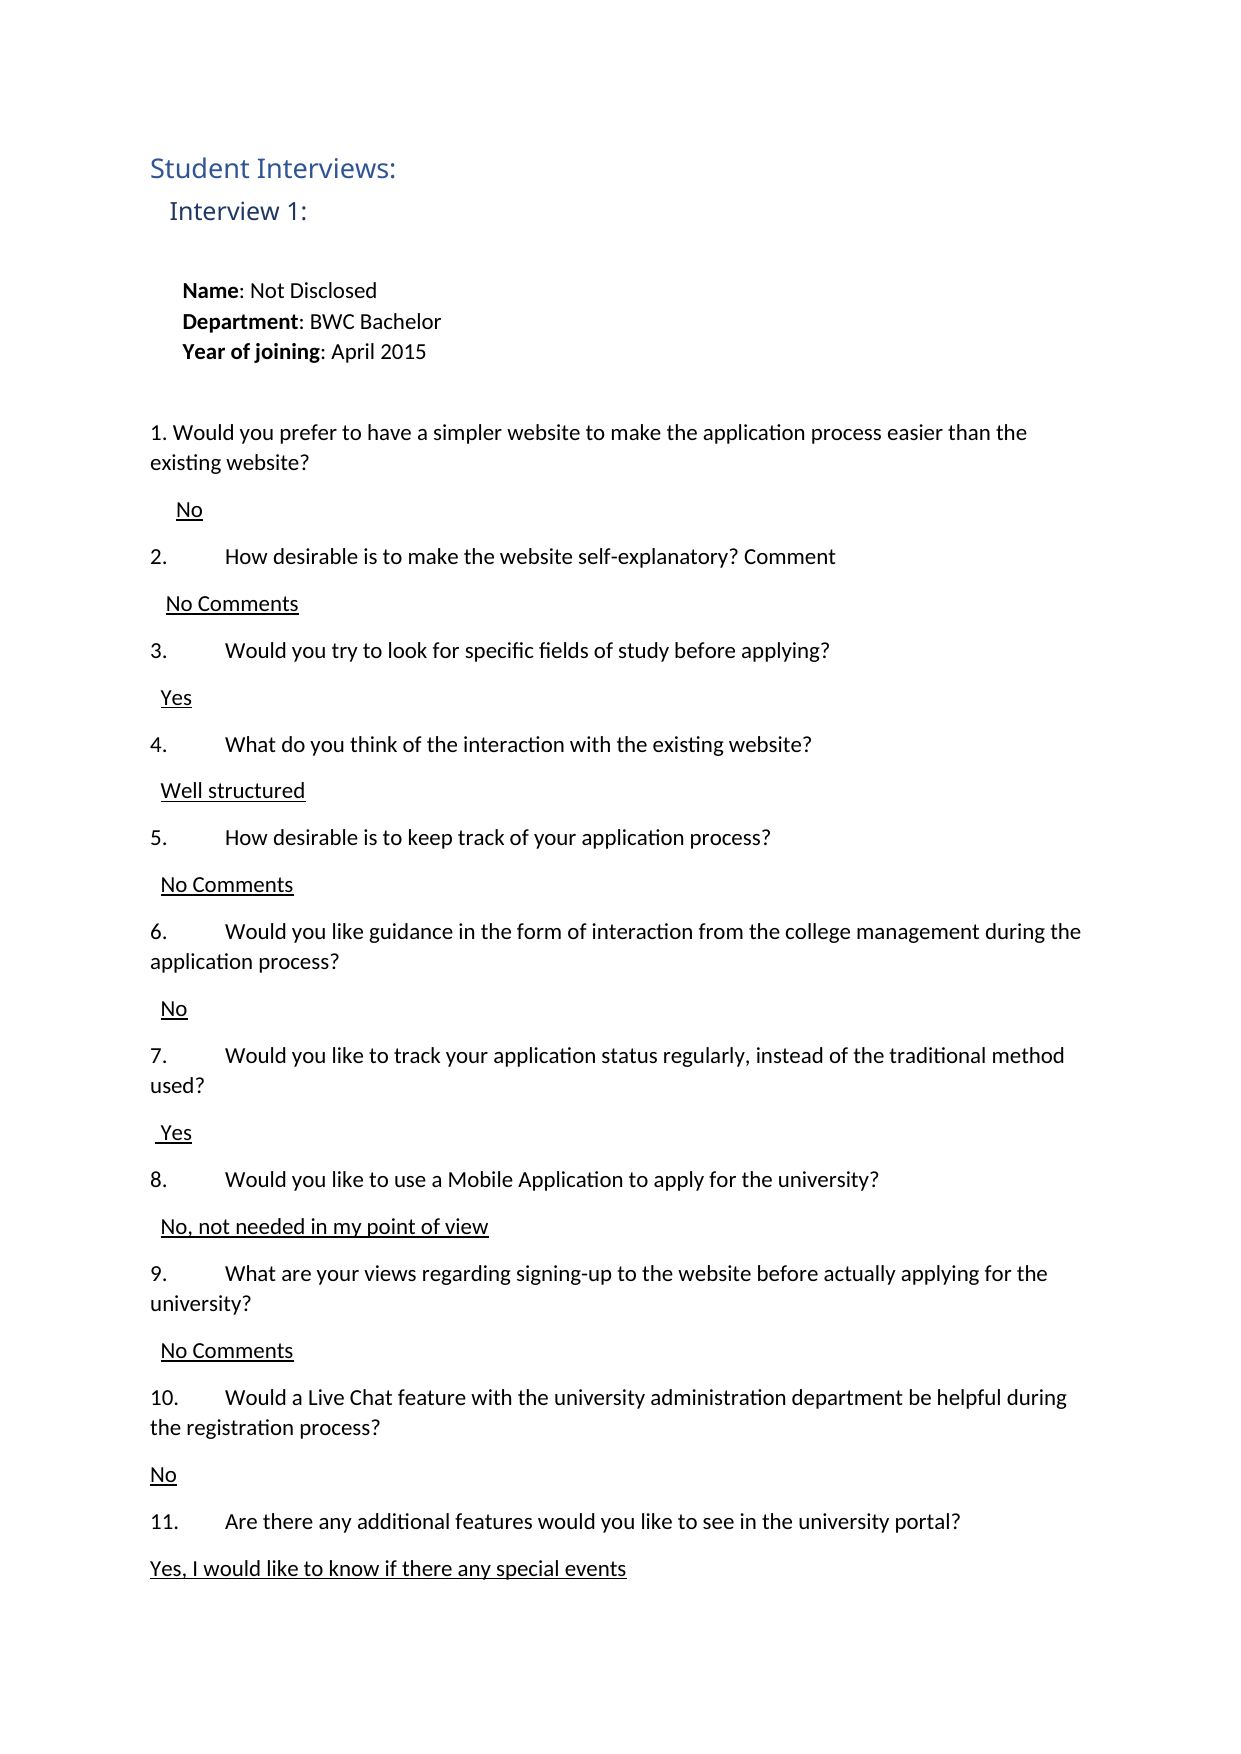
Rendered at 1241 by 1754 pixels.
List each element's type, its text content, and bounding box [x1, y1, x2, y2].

text No [150, 994, 1090, 1022]
subtitle Interview 1: [150, 194, 1090, 228]
text No [150, 1460, 1090, 1488]
text 10. Would a Live Chat feature with the university administration department be helpful during the registration process? [150, 1383, 1090, 1441]
text 5. How desirable is to keep track of your application process? [150, 823, 1090, 851]
text No [150, 495, 1090, 523]
text 9. What are your views regarding signing-up to the website before actually applying for the university? [150, 1259, 1090, 1317]
text 8. Would you like to use a Mobile Application to apply for the university? [150, 1165, 1090, 1193]
text 1. Would you prefer to have a simpler website to make the application process easier than the existing website? [150, 418, 1090, 476]
text 11. Are there any additional features would you like to see in the university portal? [150, 1507, 1090, 1535]
text Yes [150, 1118, 1090, 1146]
text 7. Would you like to track your application status regularly, instead of the traditional method used? [150, 1041, 1090, 1099]
text Well structured [150, 777, 1090, 804]
text 2. How desirable is to make the website self-explanatory? Comment [150, 542, 1090, 570]
text 6. Would you like guidance in the form of interaction from the college management during the application process? [150, 917, 1090, 975]
text No Comments [150, 589, 1090, 617]
text 3. Would you try to look for specific fields of study before applying? [150, 636, 1090, 664]
text Yes [150, 683, 1090, 711]
subtitle Student Interviews: [150, 150, 1090, 187]
text No Comments [150, 1336, 1090, 1364]
text No Comments [150, 870, 1090, 898]
text Yes, I would like to know if there any special events [150, 1554, 1090, 1582]
text No, not needed in my point of view [150, 1212, 1090, 1240]
text 4. What do you think of the interaction with the existing website? [150, 730, 1090, 758]
